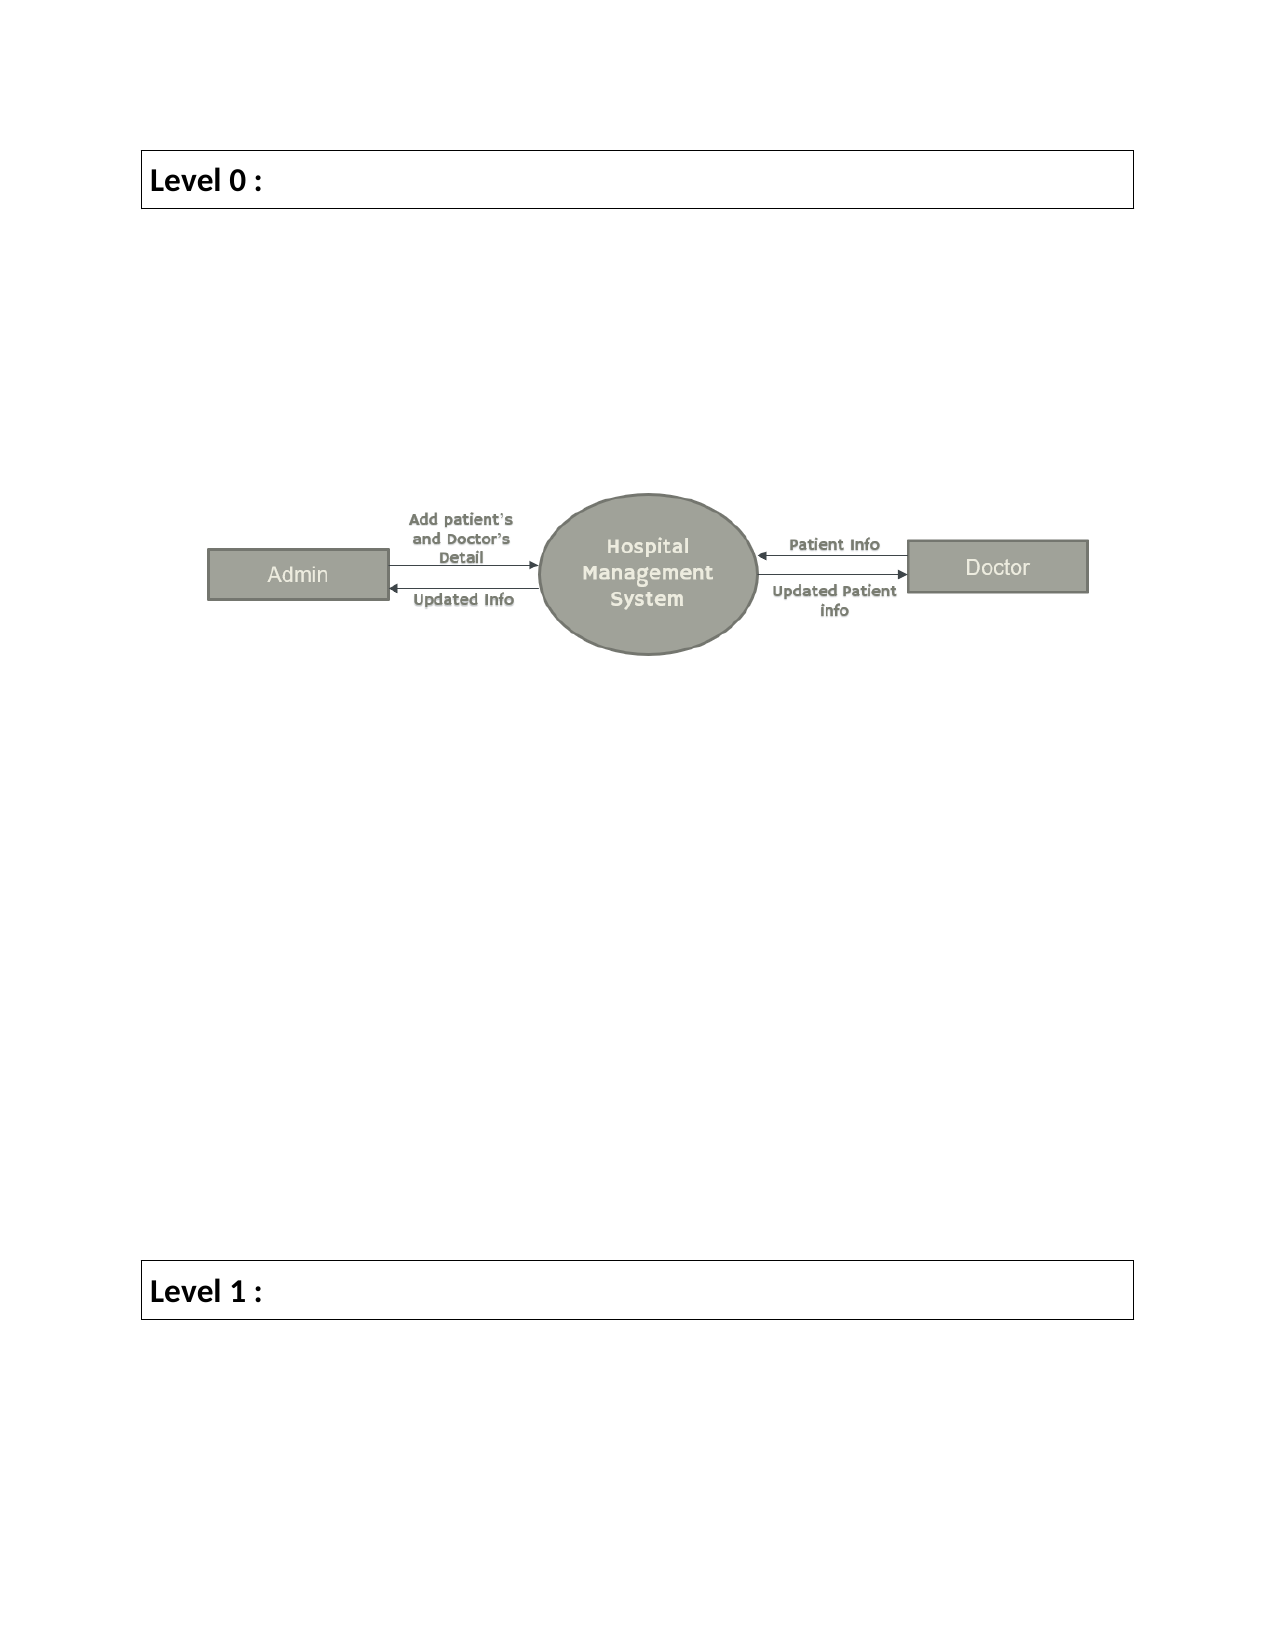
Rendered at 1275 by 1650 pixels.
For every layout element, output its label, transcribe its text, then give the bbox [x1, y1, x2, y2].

picture [150, 364, 1125, 796]
text Level 1 : [142, 1261, 1133, 1319]
text Level 0 : [142, 151, 1133, 208]
